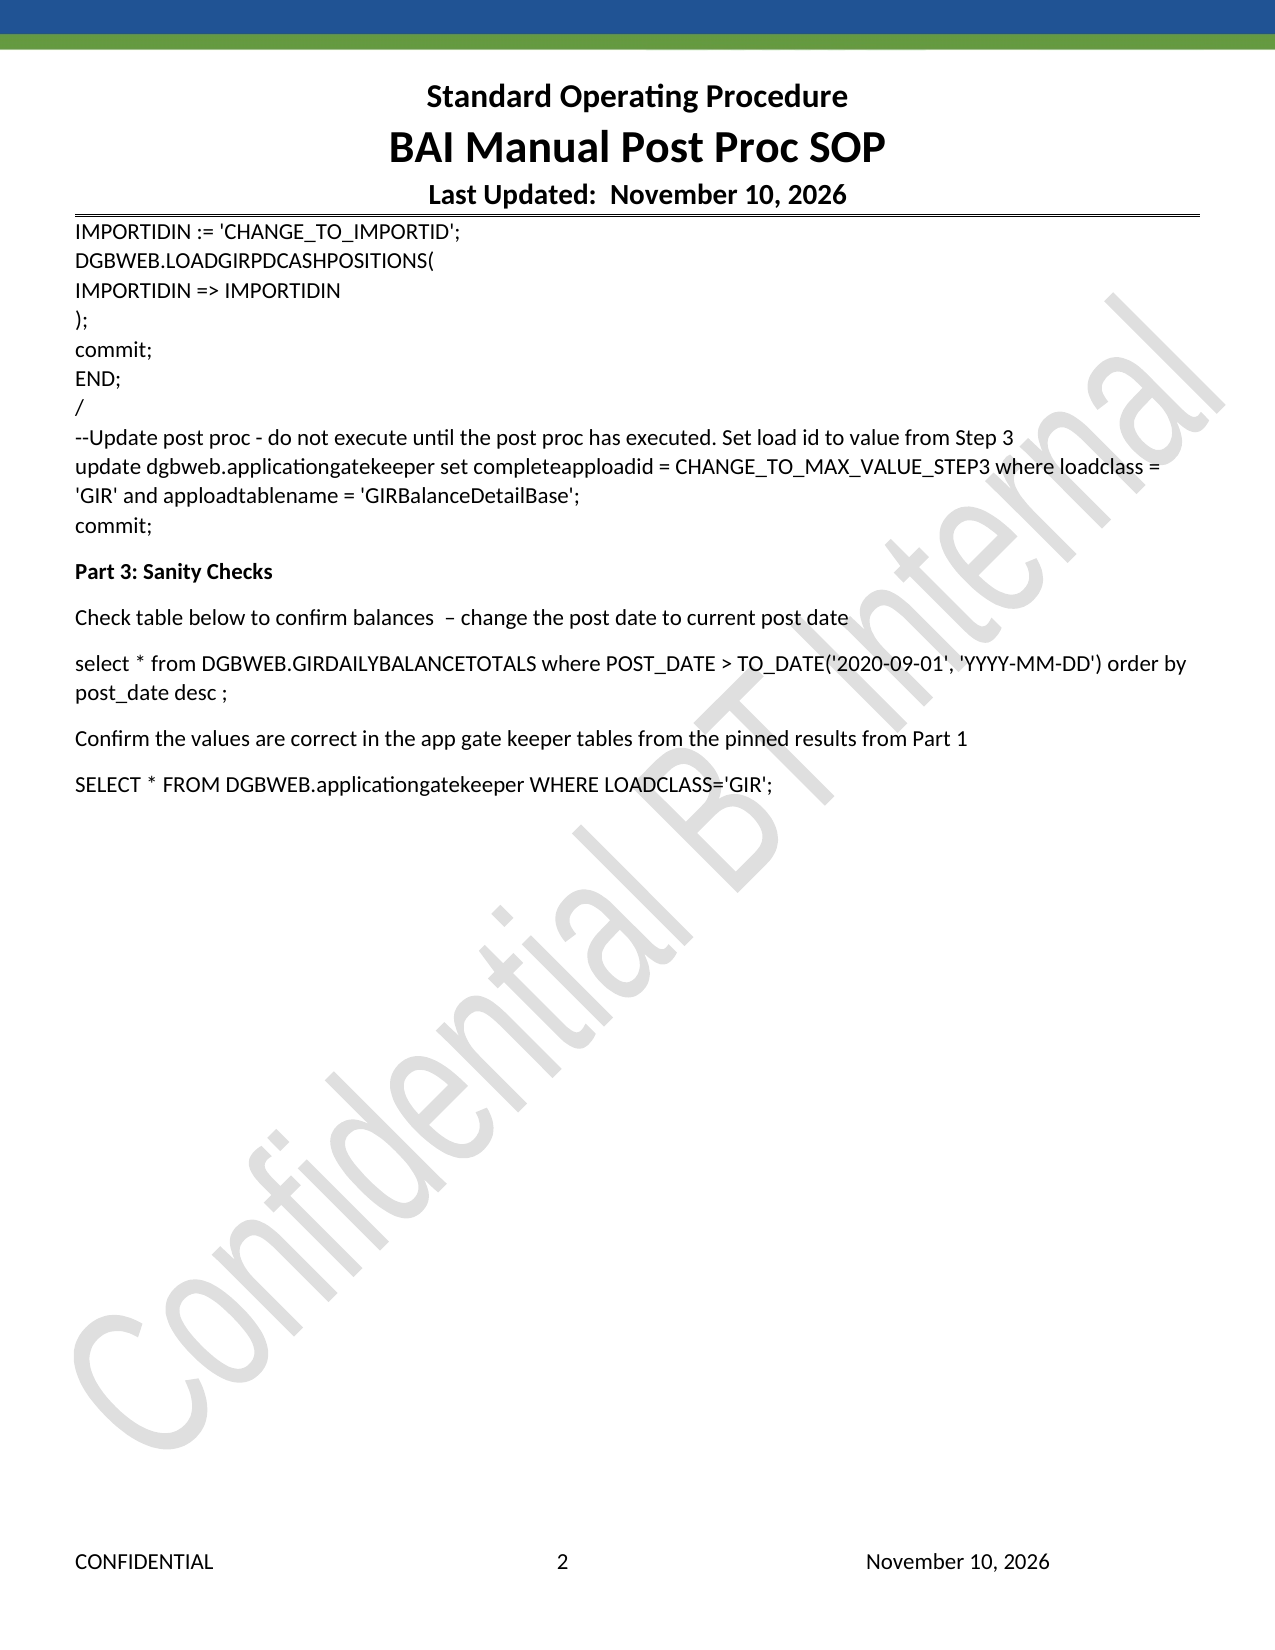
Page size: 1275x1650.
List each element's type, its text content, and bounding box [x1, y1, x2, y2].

text select * from DGBWEB.GIRDAILYBALANCETOTALS where POST_DATE > TO_DATE('2020-09-01', 'YYYY-MM-DD') order by post_date desc ; [75, 649, 1200, 706]
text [75, 217, 1200, 539]
text Part 3: Sanity Checks [75, 557, 1200, 585]
text SELECT * FROM DGBWEB.applicationgatekeeper WHERE LOADCLASS='GIR'; [75, 771, 1200, 798]
picture [0, 0, 1275, 51]
text Confirm the values are correct in the app gate keeper tables from the pinned results from Part 1 [75, 724, 1200, 752]
text Check table below to confirm balances – change the post date to current post date [75, 603, 1200, 631]
